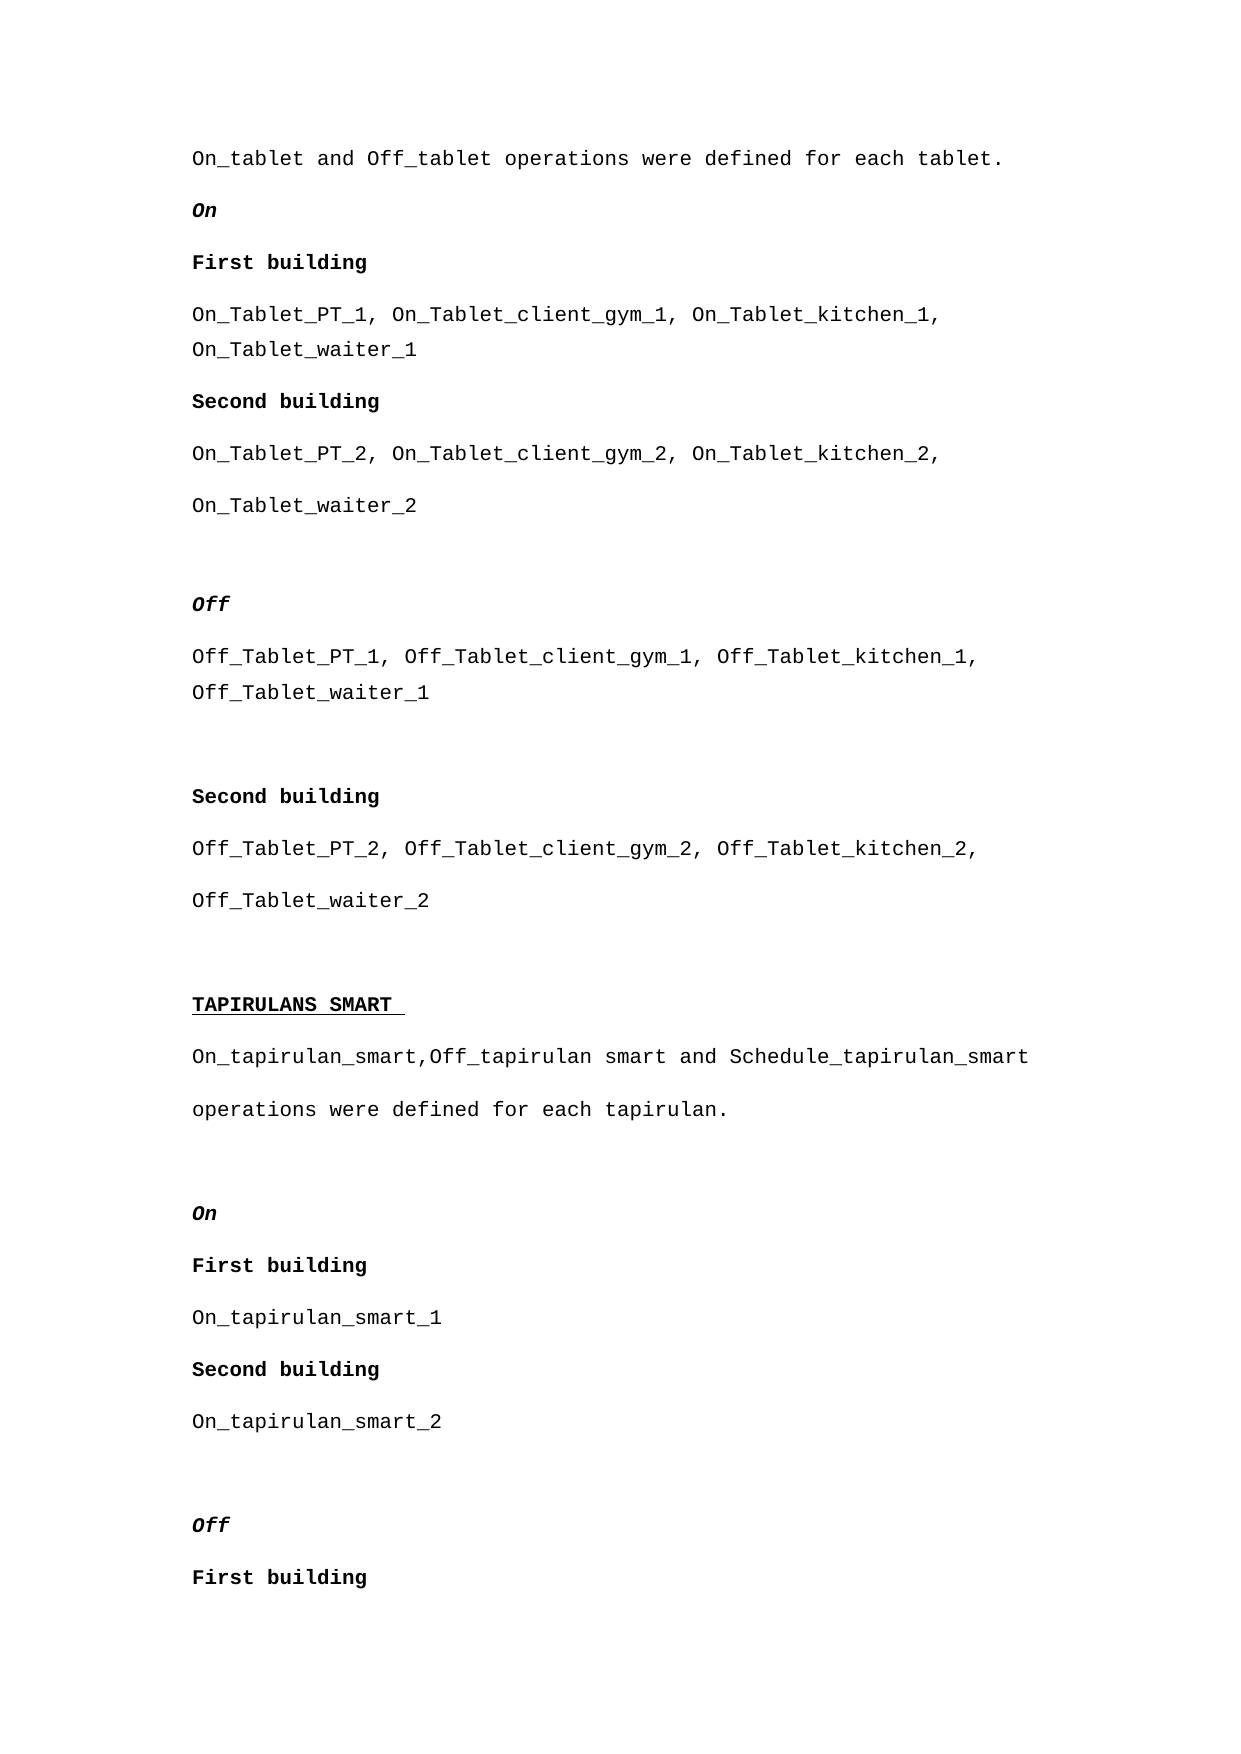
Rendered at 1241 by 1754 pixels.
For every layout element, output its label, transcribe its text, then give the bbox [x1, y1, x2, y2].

text Off_Tablet_waiter_2 [118, 890, 1122, 914]
text On_Tablet_waiter_2 [118, 496, 1122, 519]
text Second building [192, 391, 1122, 415]
text Off [118, 594, 1122, 618]
text On_tablet and Off_tablet operations were defined for each tablet. [118, 148, 1122, 171]
text On_tapirulan_smart_2 [192, 1411, 1122, 1435]
text Second building [192, 1359, 1122, 1383]
text Second building [192, 786, 1122, 810]
text On [192, 200, 1122, 223]
text First building [192, 1567, 1122, 1591]
text On [192, 1203, 1122, 1226]
text Off_Tablet_PT_2, Off_Tablet_client_gym_2, Off_Tablet_kitchen_2, [118, 838, 1122, 862]
text First building [192, 1255, 1122, 1278]
text First building [192, 252, 1122, 275]
text On_tapirulan_smart,Off_tapirulan smart and Schedule_tapirulan_smart [192, 1047, 1122, 1070]
text Off_Tablet_PT_1, Off_Tablet_client_gym_1, Off_Tablet_kitchen_1, Off_Tablet_waiter_1 [192, 647, 1122, 706]
text On_Tablet_PT_2, On_Tablet_client_gym_2, On_Tablet_kitchen_2, [118, 443, 1122, 467]
text On_tapirulan_smart_1 [192, 1307, 1122, 1331]
text Off [192, 1515, 1122, 1539]
text On_Tablet_PT_1, On_Tablet_client_gym_1, On_Tablet_kitchen_1, On_Tablet_waiter_1 [192, 304, 1122, 363]
text TAPIRULANS SMART [192, 994, 1122, 1018]
text operations were defined for each tapirulan. [192, 1099, 1122, 1122]
